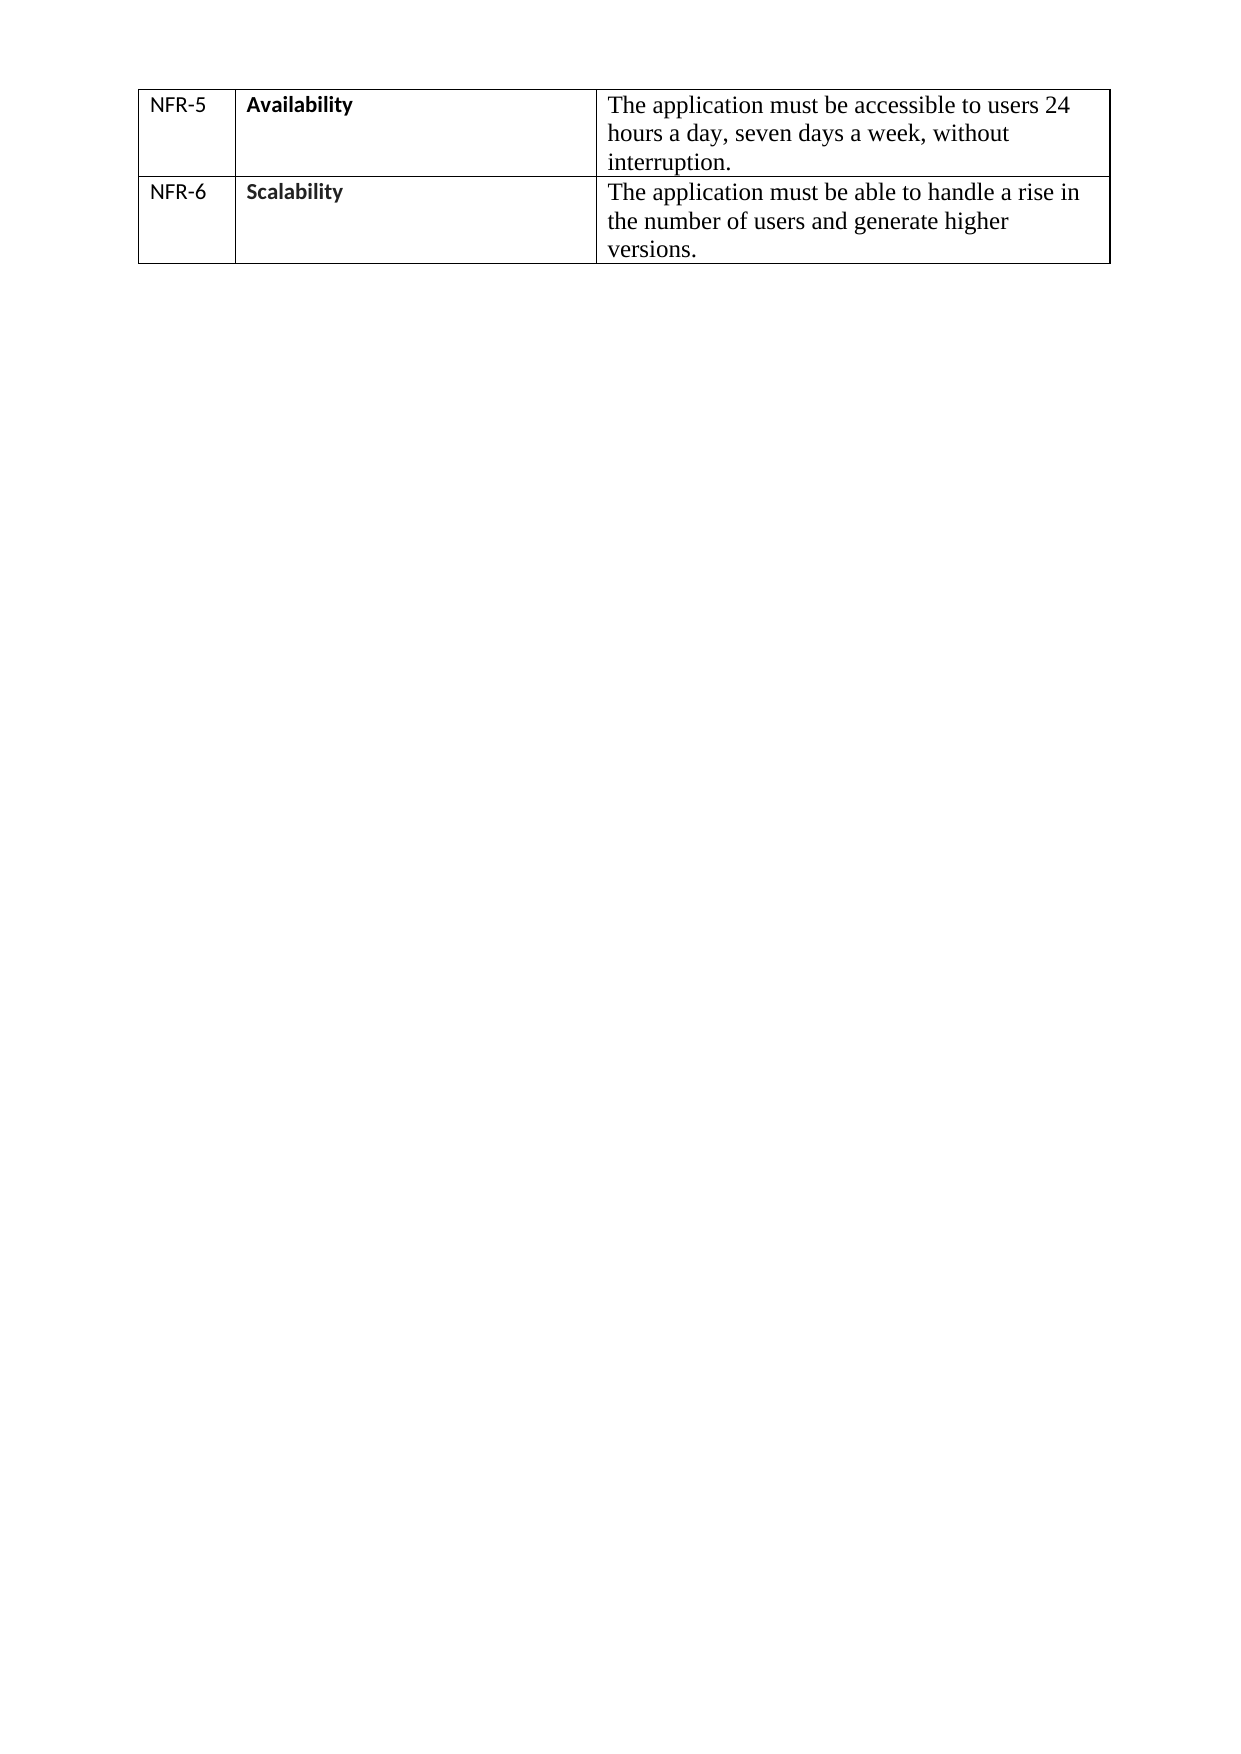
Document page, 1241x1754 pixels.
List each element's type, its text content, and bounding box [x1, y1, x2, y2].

table_cell Scalability [236, 177, 596, 263]
table_cell The application must be accessible to users 24 hours a day, seven days a week, without interruption. [597, 90, 1109, 176]
table_cell The application must be able to handle a rise in the number of users and generate higher versions. [597, 177, 1109, 263]
table_cell NFR-6 [139, 177, 235, 263]
table_cell Availability [236, 90, 596, 176]
table_cell NFR-5 [139, 90, 235, 176]
